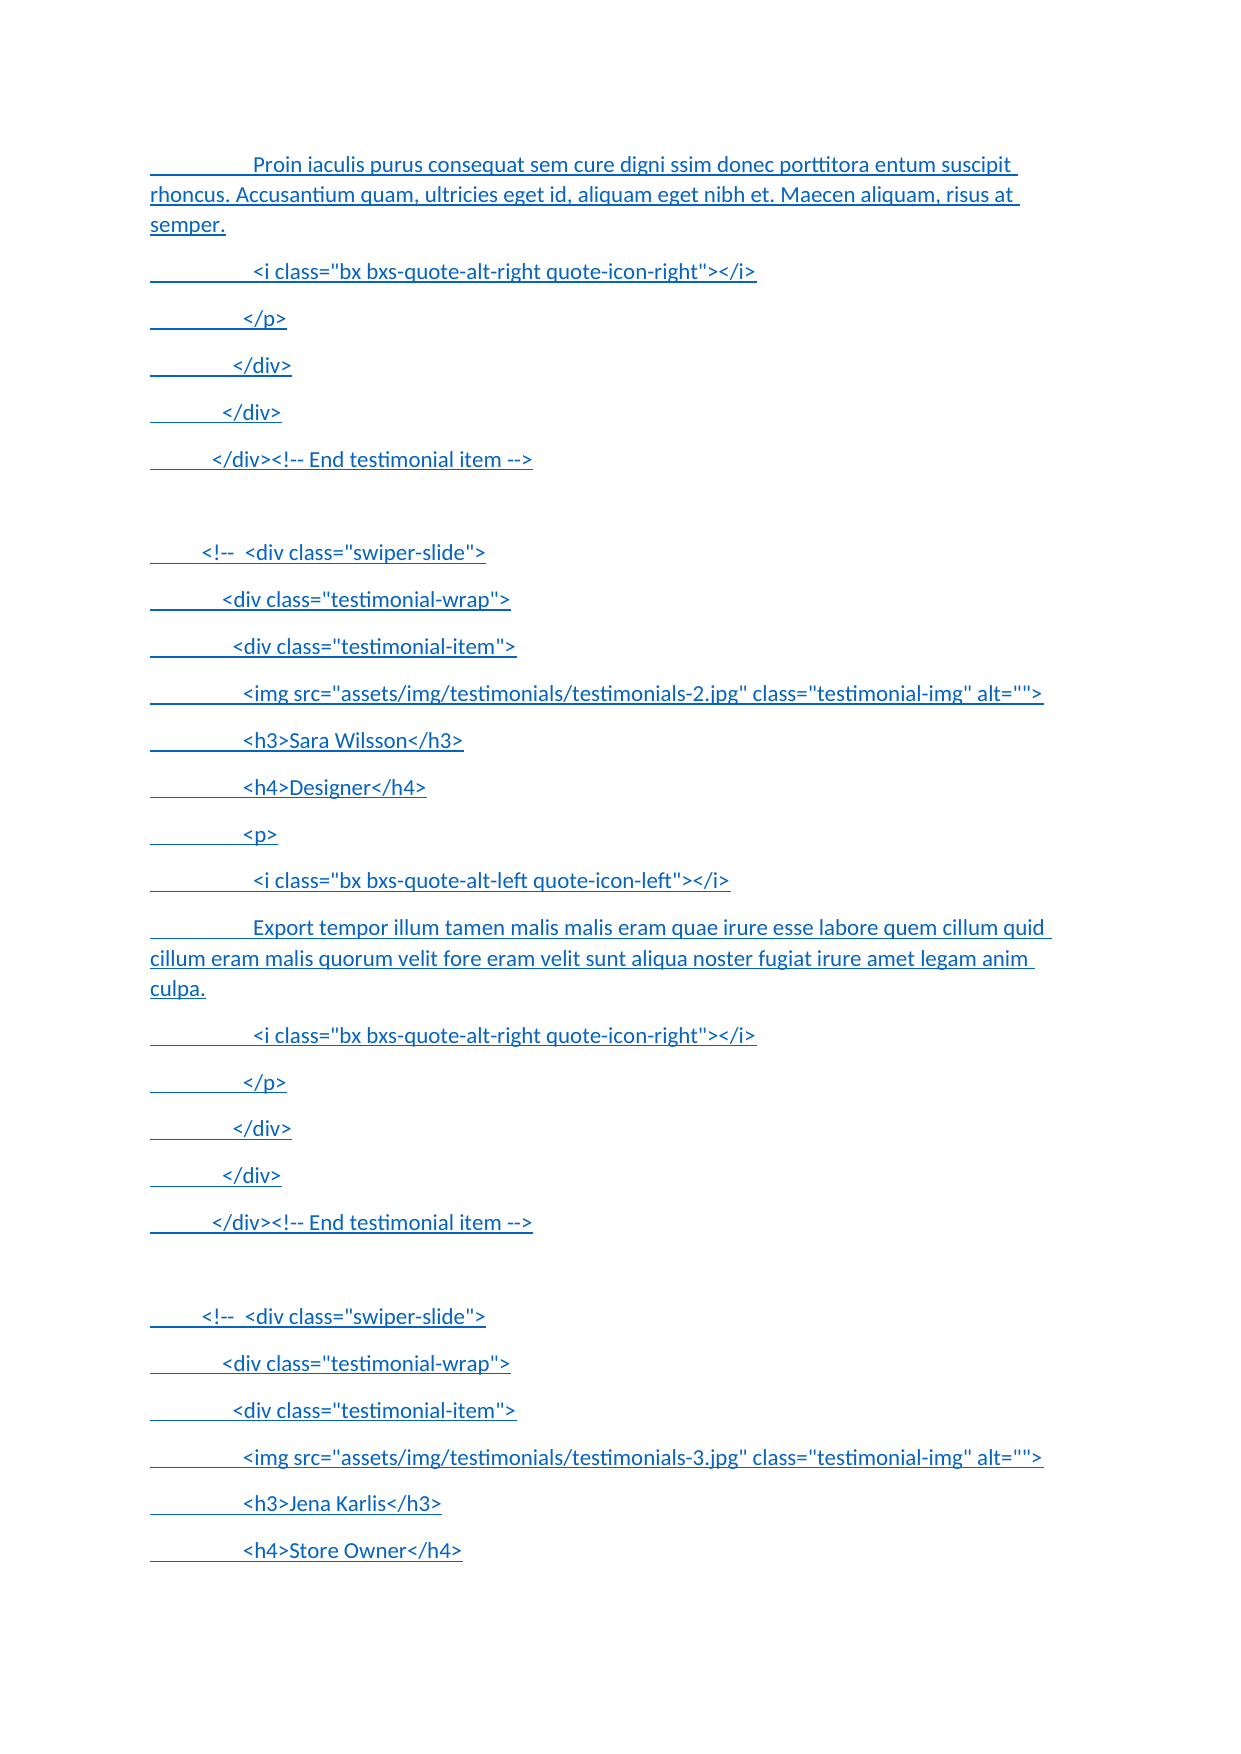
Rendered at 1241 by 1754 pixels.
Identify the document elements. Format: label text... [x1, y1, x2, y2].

text <div class="testimonial-item"> [150, 1396, 1090, 1424]
text </div><!-- End testimonial item --> [150, 445, 1090, 473]
text </p> [150, 1068, 1090, 1096]
text <h3>Jena Karlis</h3> [150, 1489, 1090, 1518]
text <i class="bx bxs-quote-alt-right quote-icon-right"></i> [150, 1021, 1090, 1049]
text <!-- <div class="swiper-slide"> [150, 1302, 1090, 1330]
text <!-- <div class="swiper-slide"> [150, 538, 1090, 567]
text <div class="testimonial-item"> [150, 632, 1090, 660]
text </p> [150, 304, 1090, 332]
text </div> [150, 351, 1090, 379]
text <p> [150, 820, 1090, 848]
text </div> [150, 1161, 1090, 1189]
text <h4>Designer</h4> [150, 773, 1090, 801]
text </div> [150, 398, 1090, 426]
text <div class="testimonial-wrap"> [150, 585, 1090, 613]
text <img src="assets/img/testimonials/testimonials-3.jpg" class="testimonial-img" alt=""> [150, 1443, 1090, 1471]
text Export tempor illum tamen malis malis eram quae irure esse labore quem cillum quid cillum eram malis quorum velit fore eram velit sunt aliqua noster fugiat irure amet legam anim culpa. [150, 913, 1090, 1002]
text Proin iaculis purus consequat sem cure digni ssim donec porttitora entum suscipit rhoncus. Accusantium quam, ultricies eget id, aliquam eget nibh et. Maecen aliquam, risus at semper. [150, 150, 1090, 238]
text </div><!-- End testimonial item --> [150, 1208, 1090, 1236]
text <h3>Sara Wilsson</h3> [150, 726, 1090, 754]
text <img src="assets/img/testimonials/testimonials-2.jpg" class="testimonial-img" alt=""> [150, 679, 1090, 707]
text <i class="bx bxs-quote-alt-left quote-icon-left"></i> [150, 867, 1090, 895]
text <h4>Store Owner</h4> [150, 1536, 1090, 1564]
text <i class="bx bxs-quote-alt-right quote-icon-right"></i> [150, 257, 1090, 285]
text <div class="testimonial-wrap"> [150, 1349, 1090, 1377]
text </div> [150, 1114, 1090, 1143]
